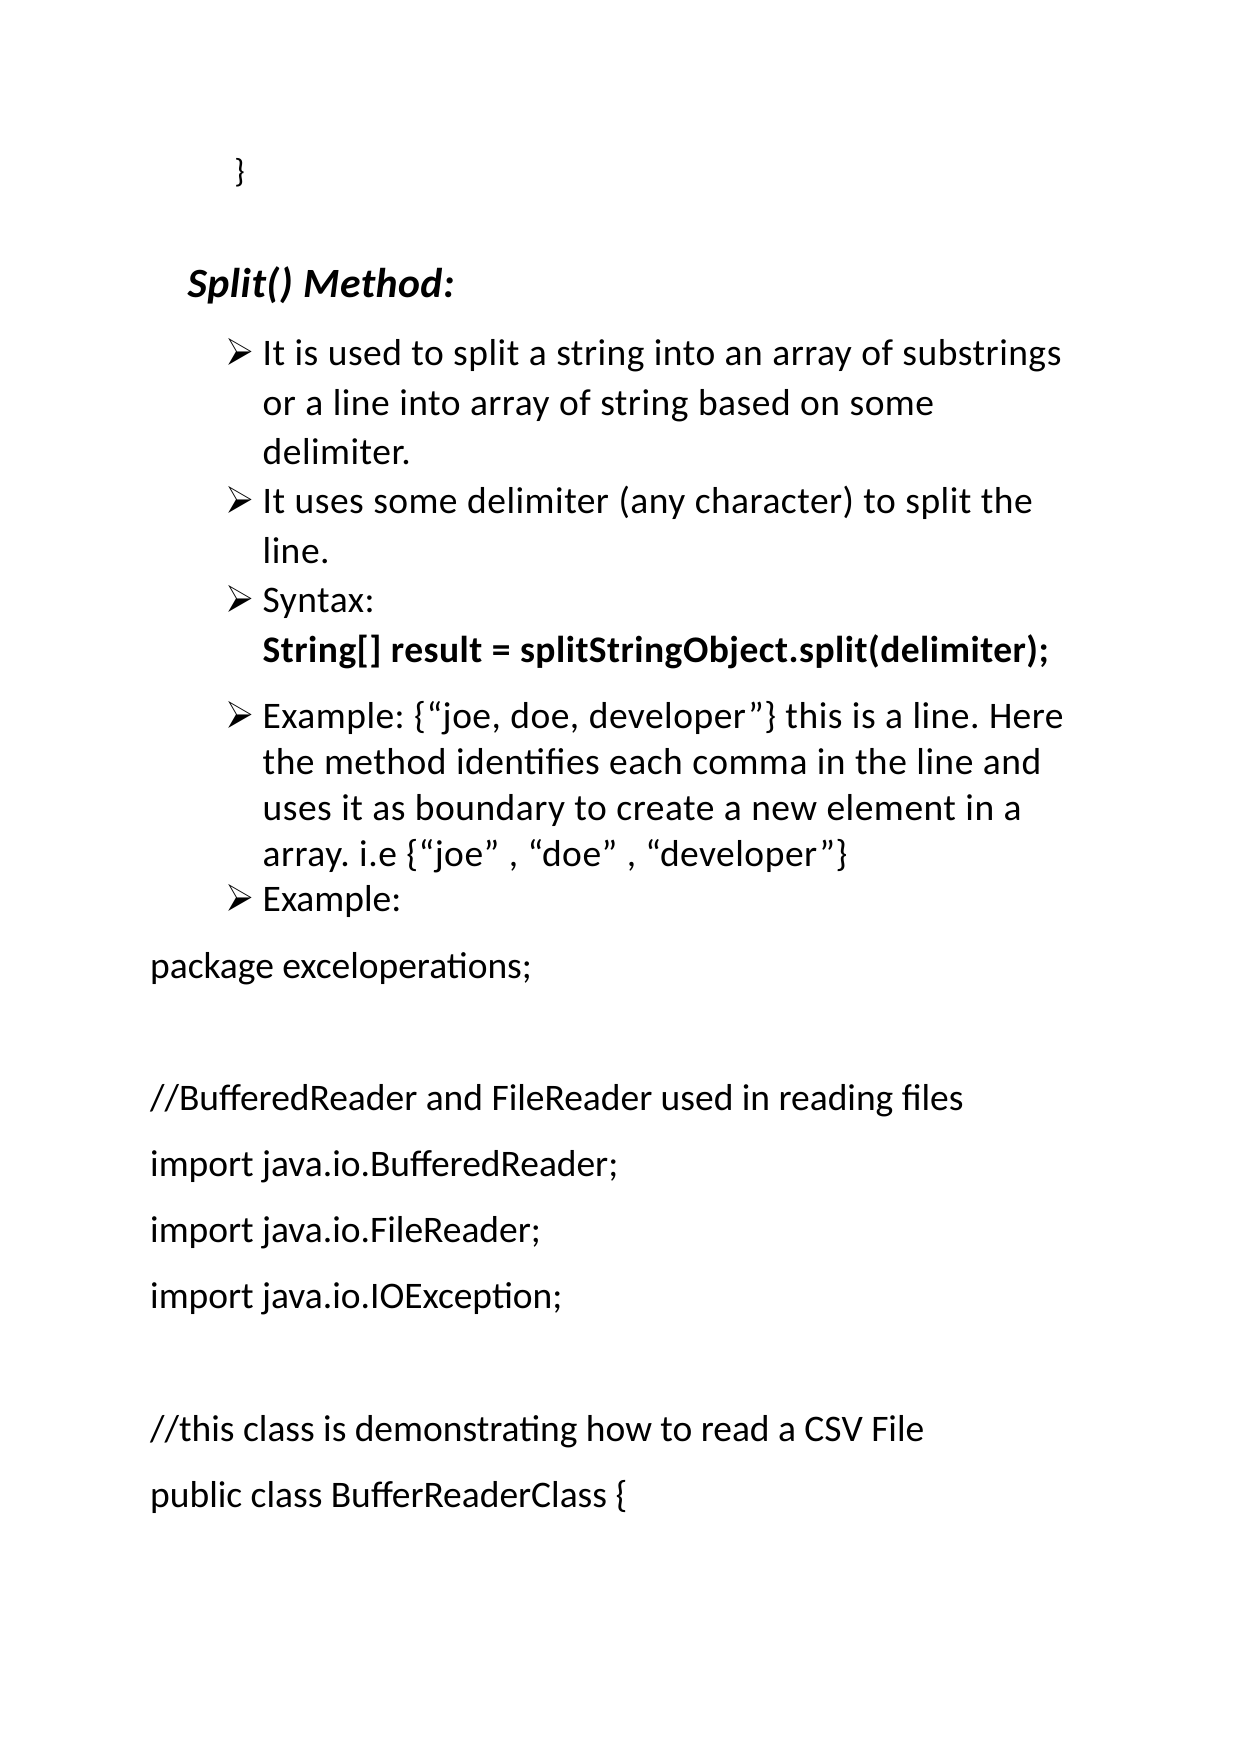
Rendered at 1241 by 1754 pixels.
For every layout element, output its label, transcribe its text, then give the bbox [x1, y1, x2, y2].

text //this class is demonstrating how to read a CSV File [150, 1404, 1090, 1450]
list It uses some delimiter (any character) to split the line. [225, 477, 1090, 573]
text public class BufferReaderClass { [150, 1471, 1090, 1517]
title Example: {“joe, doe, developer”} this is a line. Here the method identifies each comma in the line and uses it as boundary to create a new element in a array. i.e {“joe” , “doe” , “developer”} [225, 692, 1090, 875]
text import java.io.FileReader; [150, 1206, 1090, 1252]
list String[] result = splitStringObject.split(delimiter); [262, 626, 1090, 672]
text //BufferedReader and FileReader used in reading files [150, 1074, 1090, 1120]
list Example: [225, 875, 1090, 921]
text package exceloperations; [150, 942, 1090, 987]
text import java.io.IOException; [150, 1272, 1090, 1318]
list Syntax: [225, 576, 1090, 622]
text Split() Method: [150, 257, 1090, 308]
text } [234, 150, 1090, 191]
text import java.io.BufferedReader; [150, 1140, 1090, 1186]
list It is used to split a string into an array of substrings or a line into array of string based on some delimiter. [225, 329, 1090, 474]
